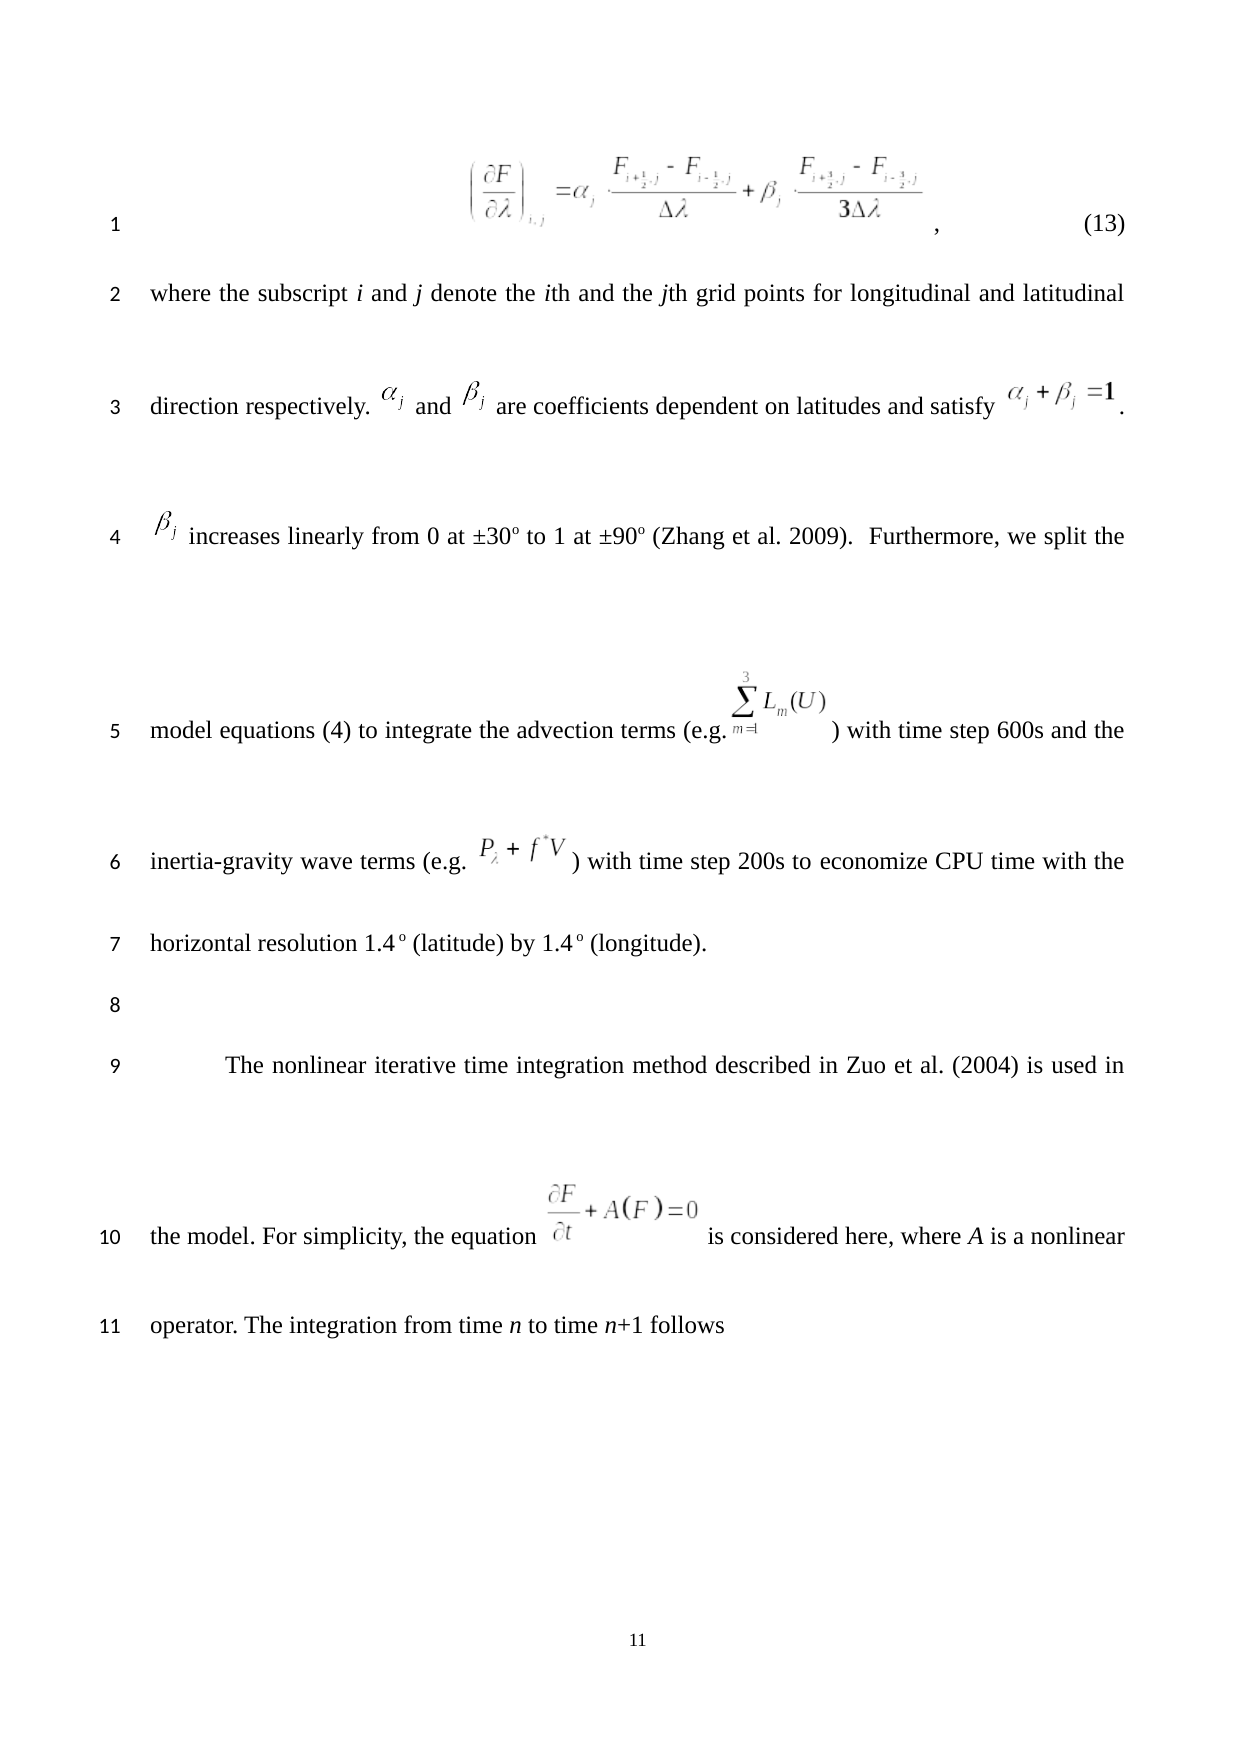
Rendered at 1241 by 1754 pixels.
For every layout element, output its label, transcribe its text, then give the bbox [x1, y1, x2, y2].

text The nonlinear iterative time integration method described in Zuo et al. (2004) is used in the model. For simplicity, the equation is considered here, where A is a nonlinear operator. The integration from time n to time n+1 follows [150, 1049, 1125, 1341]
text , (13) [150, 150, 1125, 247]
text where the subscript i and j denote the ith and the jth grid points for longitudinal and latitudinal direction respectively. and are coefficients dependent on latitudes and satisfy . increases linearly from 0 at ±30o to 1 at ±90o (Zhang et al. 2009). Furthermore, we split the model equations (4) to integrate the advection terms (e.g.) with time step 600s and the inertia-gravity wave terms (e.g. ) with time step 200s to economize CPU time with the horizontal resolution 1.4 o (latitude) by 1.4 o (longitude). [150, 276, 1125, 959]
